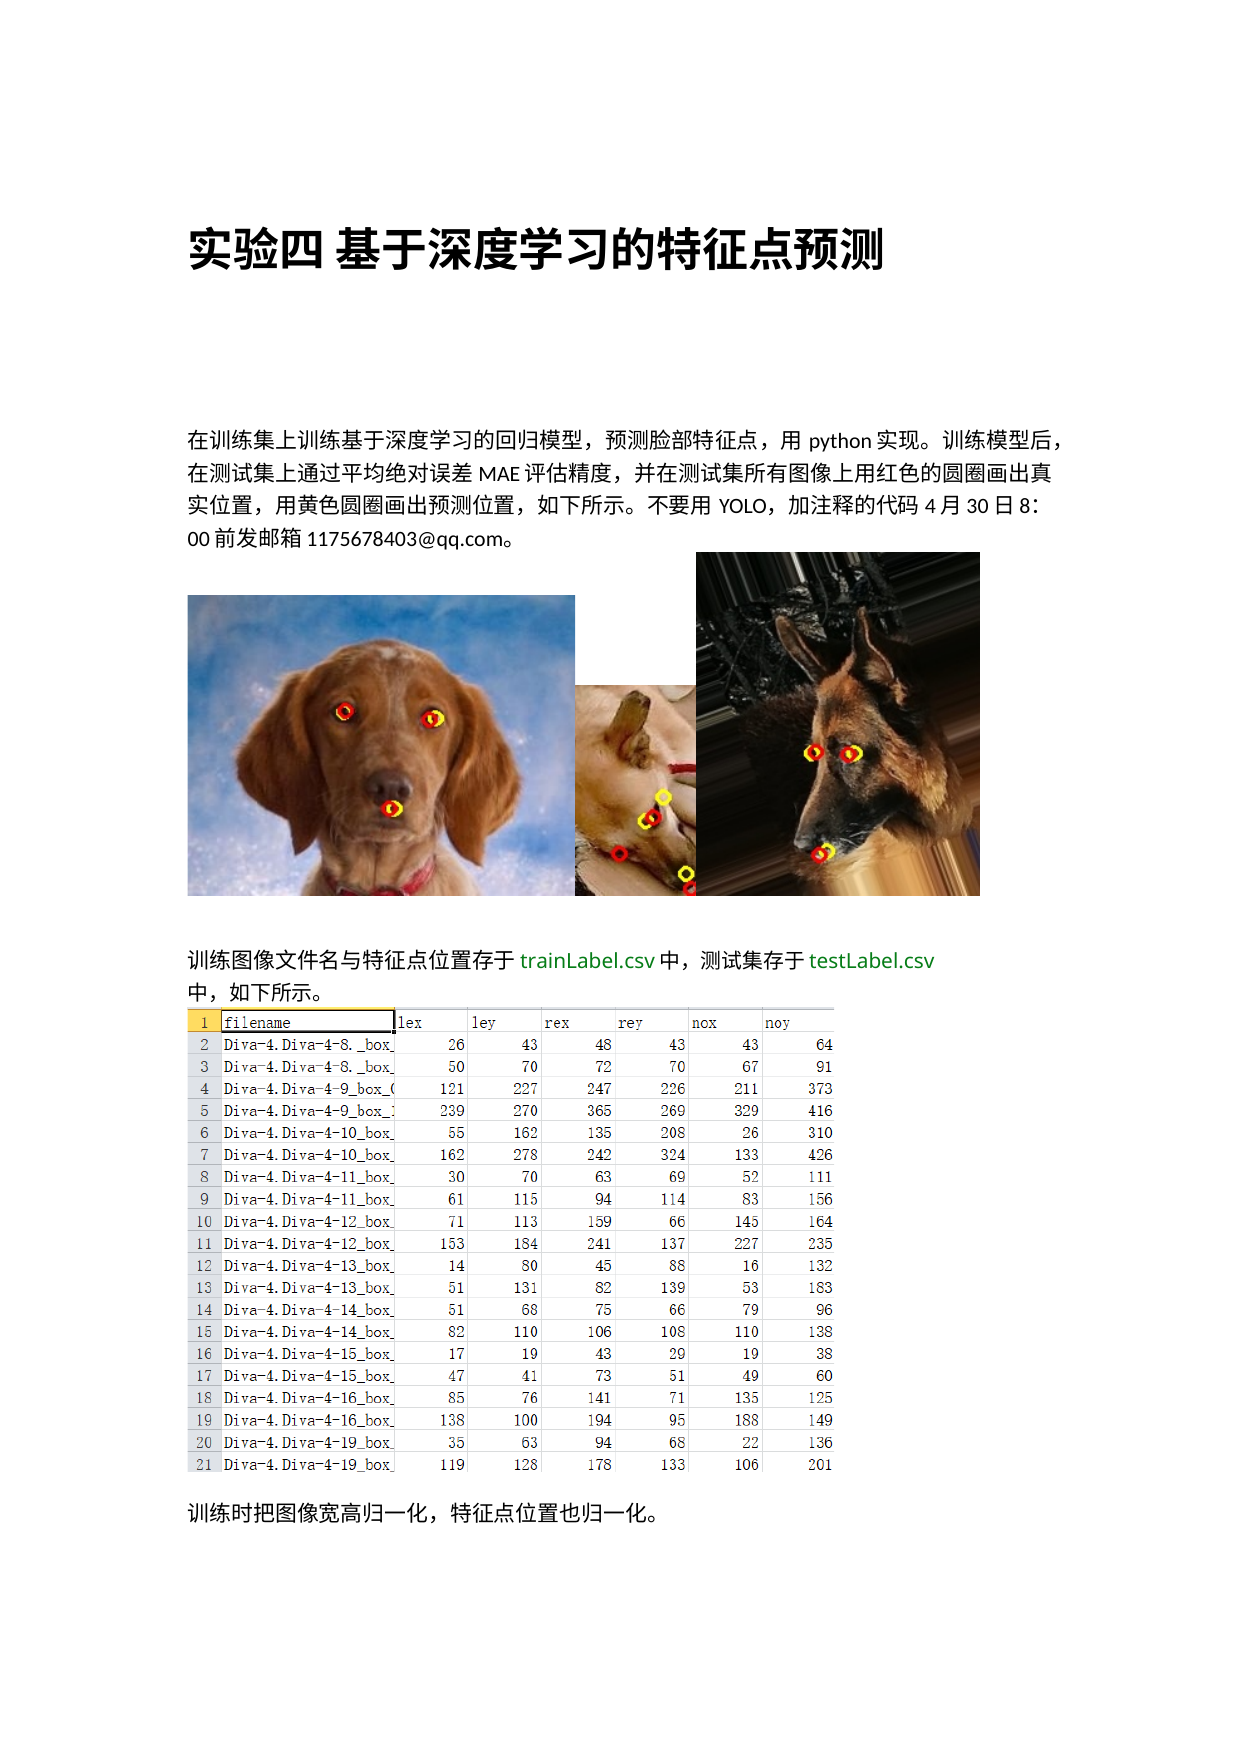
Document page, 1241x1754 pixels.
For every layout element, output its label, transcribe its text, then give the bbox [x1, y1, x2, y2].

text 中，如下所示。 [187, 975, 1053, 1008]
text 训练图像文件名与特征点位置存于trainLabel.csv中，测试集存于testLabel.csv [187, 943, 1053, 975]
subtitle 实验四 基于深度学习的特征点预测 [187, 197, 1053, 295]
text 在训练集上训练基于深度学习的回归模型，预测脸部特征点，用python实现。训练模型后，在测试集上通过平均绝对误差MAE评估精度，并在测试集所有图像上用红色的圆圈画出真实位置，用黄色圆圈画出预测位置，如下所示。不要用YOLO，加注释的代码4月30日8：00前发邮箱1175678403@qq.com。 [187, 423, 1053, 553]
text 训练时把图像宽高归一化，特征点位置也归一化。 [187, 1495, 1053, 1528]
picture [187, 552, 980, 896]
picture [187, 1007, 835, 1472]
